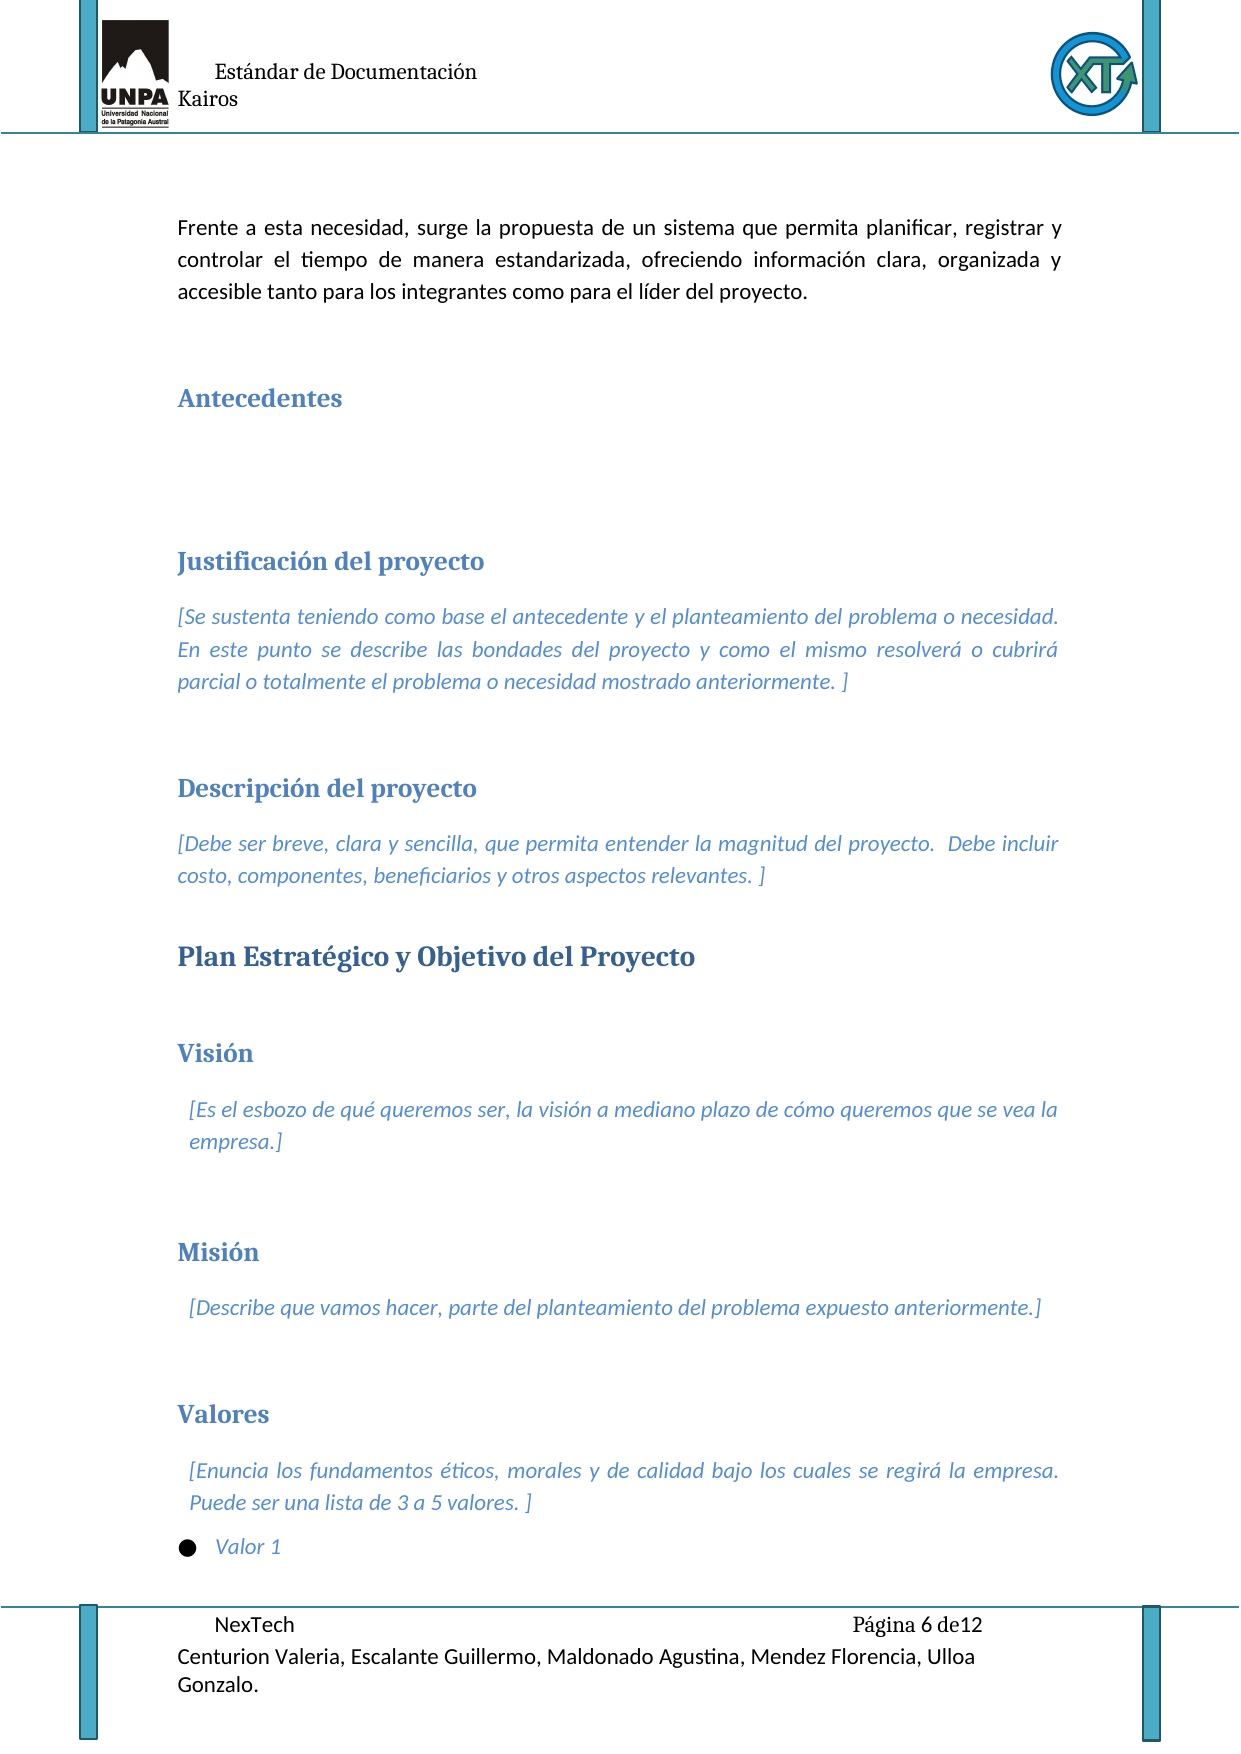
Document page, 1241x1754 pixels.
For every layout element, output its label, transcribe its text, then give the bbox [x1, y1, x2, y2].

text Misión [177, 1237, 1063, 1268]
text [Describe que vamos hacer, parte del planteamiento del problema expuesto anteriormente.] [189, 1293, 1063, 1321]
text Visión [177, 1038, 1063, 1070]
text [Debe ser breve, clara y sencilla, que permita entender la magnitud del proyecto. Debe incluir costo, componentes, beneficiarios y otros aspectos relevantes. ] [177, 829, 1063, 890]
text Justificación del proyecto [177, 546, 1063, 577]
list Valor 1 [177, 1520, 1063, 1567]
text [Se sustenta teniendo como base el antecedente y el planteamiento del problema o necesidad. En este punto se describe las bondades del proyecto y como el mismo resolverá o cubrirá parcial o totalmente el problema o necesidad mostrado anteriormente. ] [177, 602, 1063, 695]
text Valores [177, 1399, 1063, 1431]
picture [1036, 19, 1146, 129]
text [Es el esbozo de qué queremos ser, la visión a mediano plazo de cómo queremos que se vea la empresa.] [189, 1095, 1063, 1155]
text Frente a esta necesidad, surge la propuesta de un sistema que permita planificar, registrar y controlar el tiempo de manera estandarizada, ofreciendo información clara, organizada y accesible tanto para los integrantes como para el líder del proyecto. [177, 213, 1063, 305]
text Plan Estratégico y Objetivo del Proyecto [177, 940, 1063, 973]
text [Enuncia los fundamentos éticos, morales y de calidad bajo los cuales se regirá la empresa. Puede ser una lista de 3 a 5 valores. ] [189, 1456, 1063, 1516]
picture [100, 18, 170, 129]
text Descripción del proyecto [177, 773, 1063, 804]
text Antecedentes [177, 383, 1063, 414]
